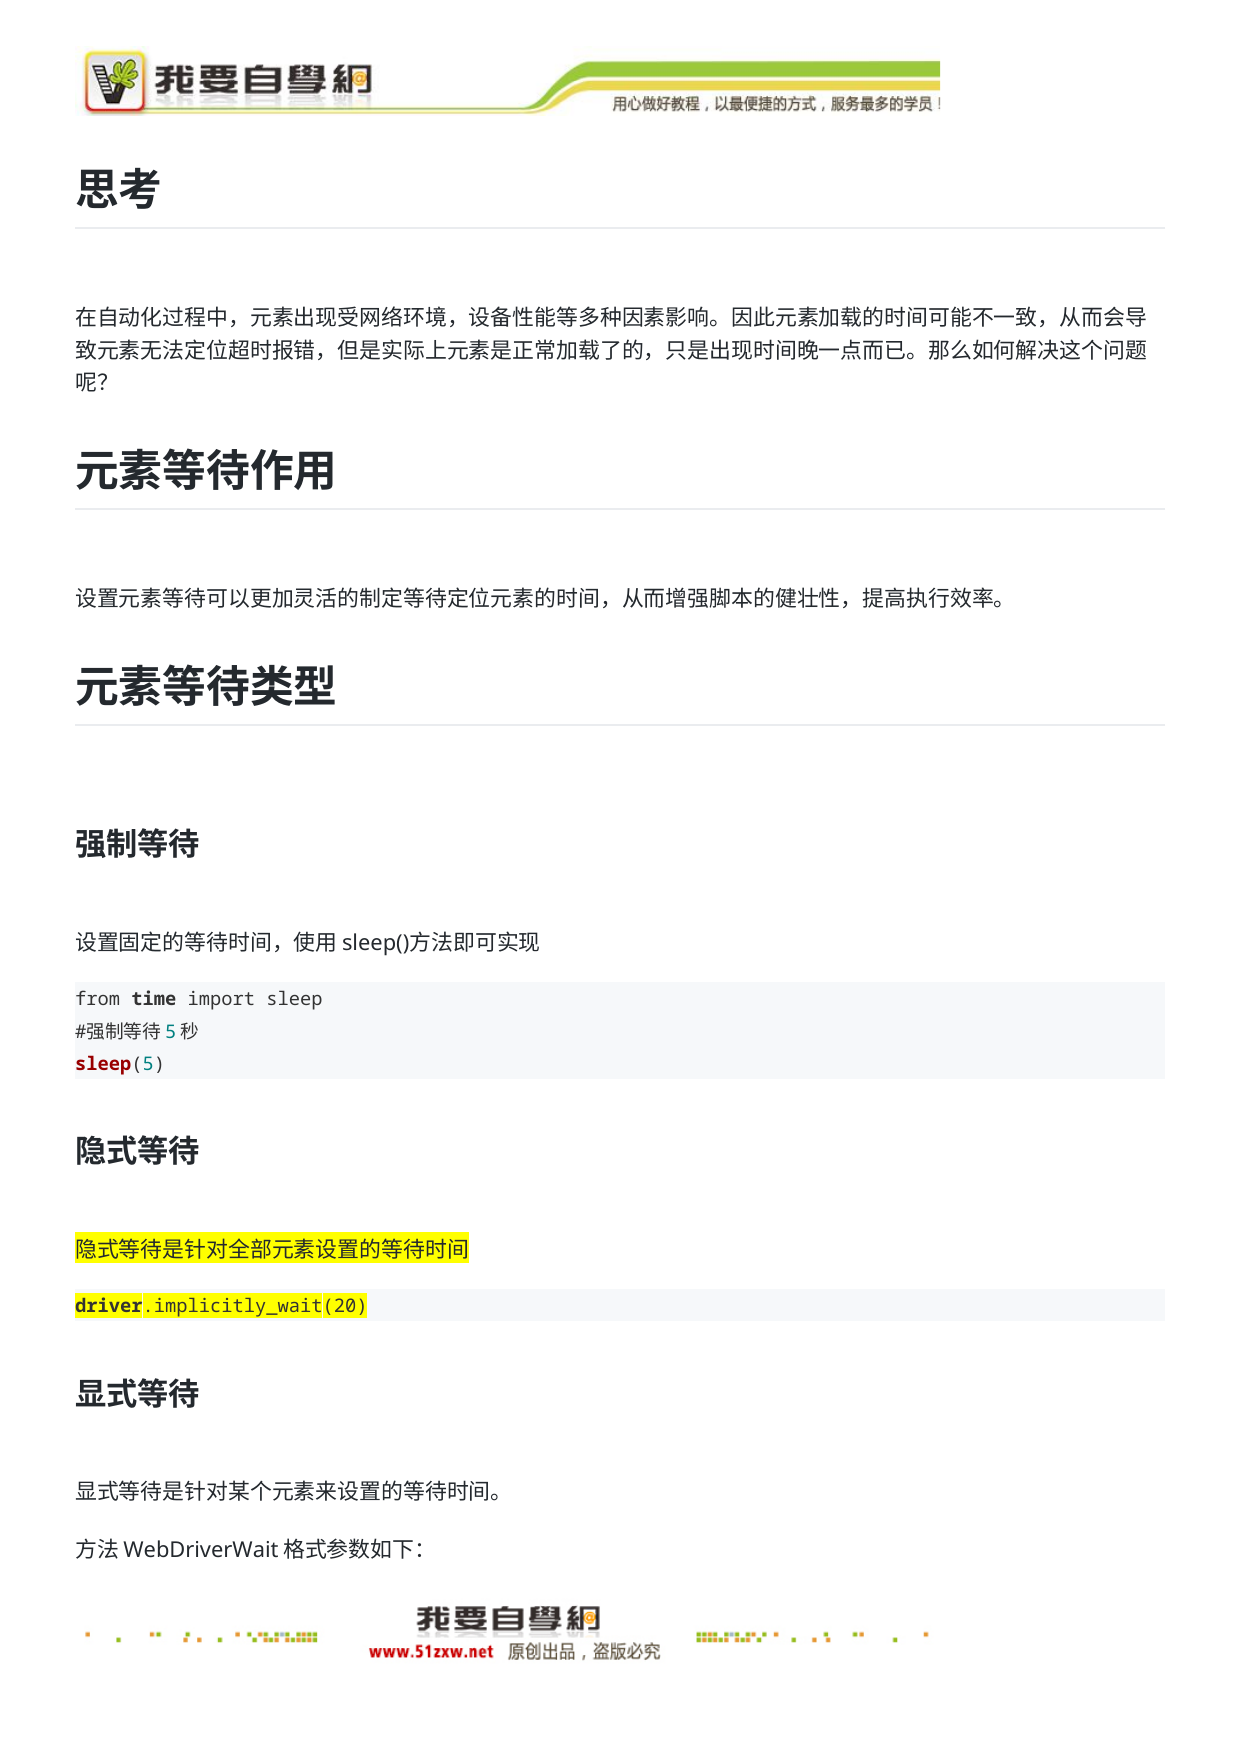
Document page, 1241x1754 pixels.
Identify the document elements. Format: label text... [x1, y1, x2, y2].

text from time import sleep [75, 982, 1165, 1014]
subtitle 思考 [75, 154, 1165, 227]
text 显式等待是针对某个元素来设置的等待时间。 [75, 1474, 1165, 1506]
subtitle 元素等待作用 [75, 435, 1165, 508]
text driver.implicitly_wait(20) [75, 1289, 1165, 1321]
subtitle 强制等待 [75, 809, 1165, 874]
text 设置元素等待可以更加灵活的制定等待定位元素的时间，从而增强脚本的健壮性，提高执行效率。 [75, 581, 1165, 613]
subtitle 元素等待类型 [75, 651, 1165, 724]
text 隐式等待是针对全部元素设置的等待时间 [75, 1231, 1165, 1264]
picture [75, 46, 941, 116]
text sleep(5) [75, 1047, 1165, 1079]
text 方法WebDriverWait格式参数如下： [75, 1531, 1165, 1564]
text 设置固定的等待时间，使用sleep()方法即可实现 [75, 924, 1165, 957]
text #强制等待5秒 [75, 1014, 1165, 1047]
subtitle 显式等待 [75, 1359, 1165, 1424]
subtitle 隐式等待 [75, 1117, 1165, 1182]
text 在自动化过程中，元素出现受网络环境，设备性能等多种因素影响。因此元素加载的时间可能不一致，从而会导致元素无法定位超时报错，但是实际上元素是正常加载了的，只是出现时间晚一点而已。那么如何解决这个问题呢？ [75, 300, 1165, 397]
picture [75, 1598, 940, 1668]
